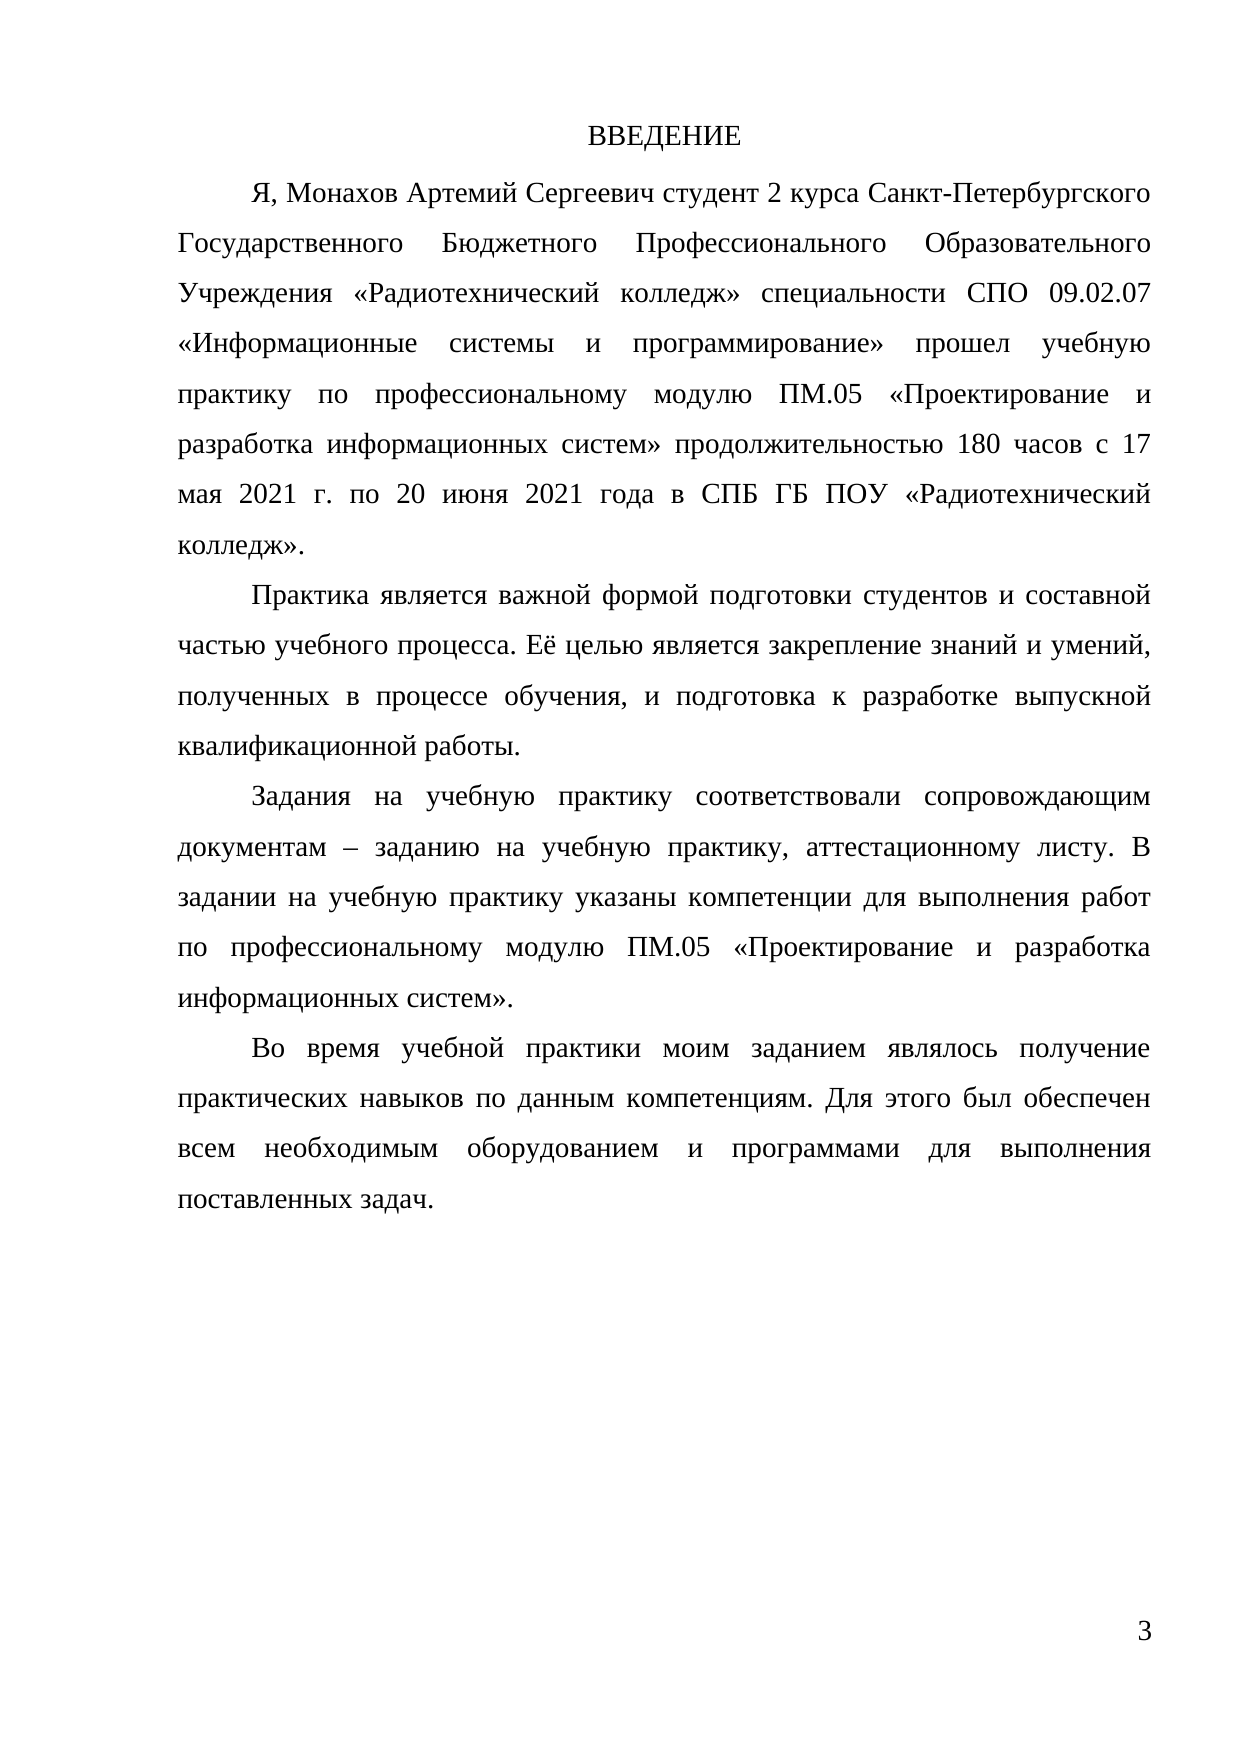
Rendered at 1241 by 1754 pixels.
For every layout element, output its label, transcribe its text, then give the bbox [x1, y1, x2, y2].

text Практика является важной формой подготовки студентов и составной частью учебного процесса. Её целью является закрепление знаний и умений, полученных в процессе обучения, и подготовка к разработке выпускной квалификационной работы. [177, 577, 1152, 762]
text Задания на учебную практику соответствовали сопровождающим документам – заданию на учебную практику, аттестационному листу. В задании на учебную практику указаны компетенции для выполнения работ по профессиональному модулю ПМ.05 «Проектирование и разработка информационных систем». [177, 778, 1152, 1013]
text Во время учебной практики моим заданием являлось получение практических навыков по данным компетенциям. Для этого был обеспечен всем необходимым оборудованием и программами для выполнения поставленных задач. [177, 1030, 1152, 1214]
subtitle ВВЕДЕНИЕ [177, 118, 1152, 152]
text Я, Монахов Артемий Сергеевич студент 2 курса Санкт-Петербургского Государственного Бюджетного Профессионального Образовательного Учреждения «Радиотехнический колледж» специальности СПО 09.02.07 «Информационные системы и программирование» прошел учебную практику по профессиональному модулю ПМ.05 «Проектирование и разработка информационных систем» продолжительностью 180 часов с 17 мая 2021 г. по 20 июня 2021 года в СПБ ГБ ПОУ «Радиотехнический колледж». [177, 175, 1152, 560]
